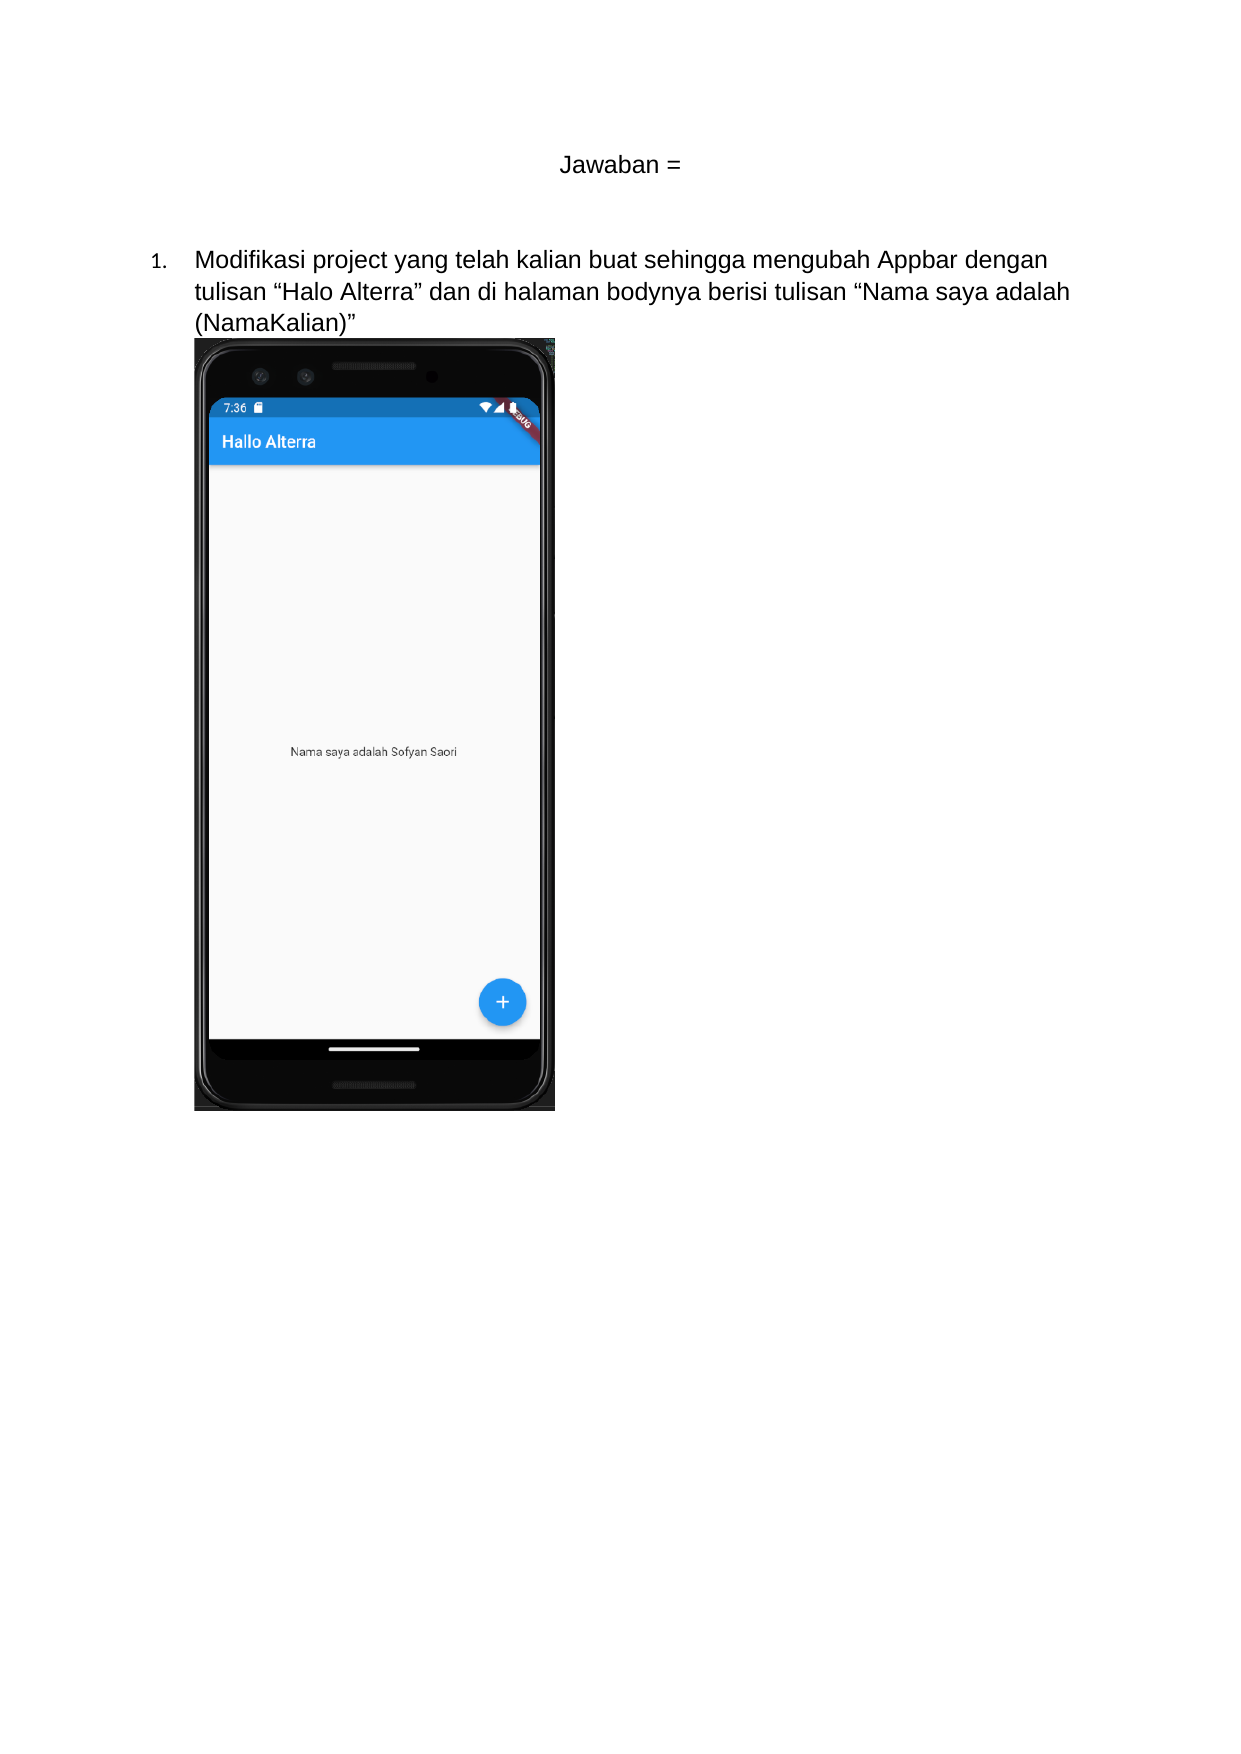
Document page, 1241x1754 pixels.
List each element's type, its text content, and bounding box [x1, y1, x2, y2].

list Modifikasi project yang telah kalian buat sehingga mengubah Appbar dengan tulisan “Halo Alterra” dan di halaman bodynya berisi tulisan “Nama saya adalah (NamaKalian)” [150, 245, 1090, 337]
text Jawaban = [150, 150, 1090, 179]
picture [194, 338, 555, 1111]
